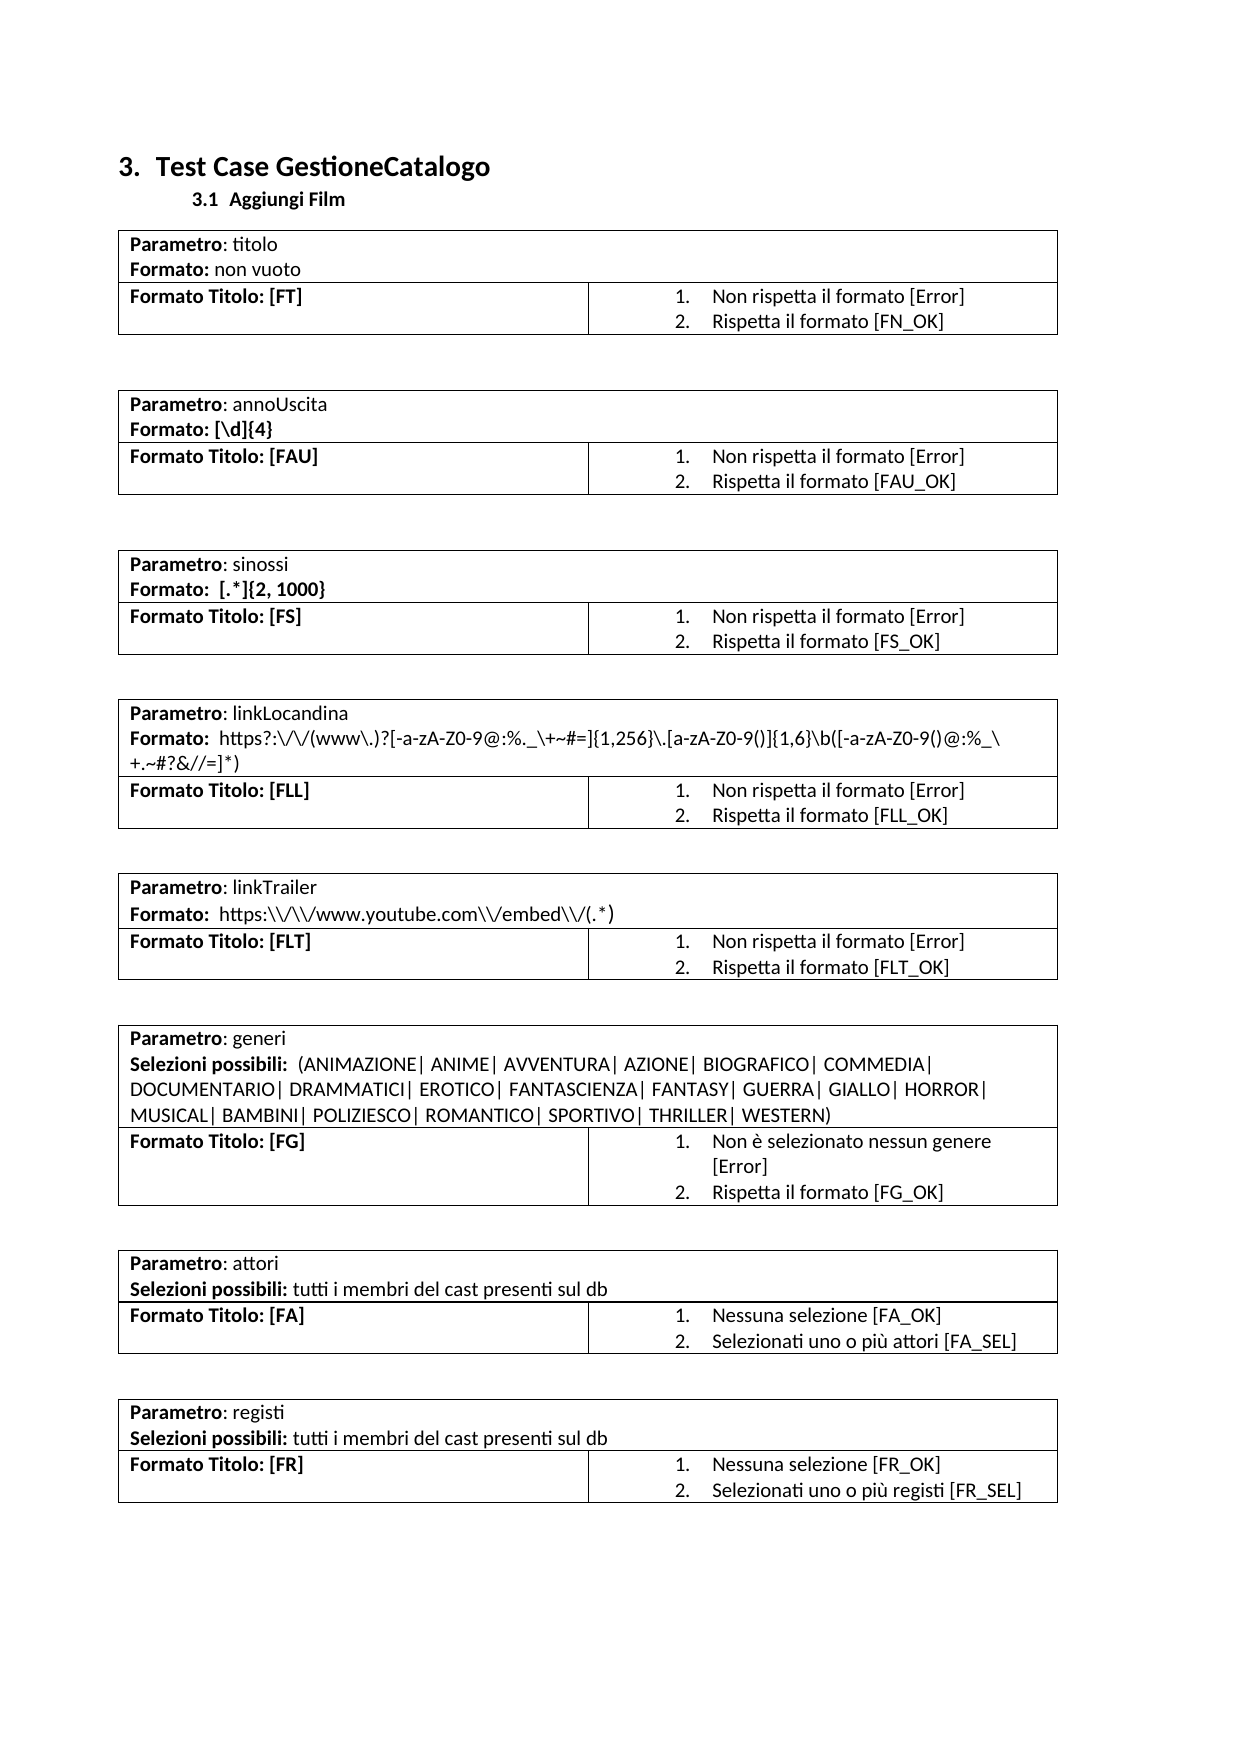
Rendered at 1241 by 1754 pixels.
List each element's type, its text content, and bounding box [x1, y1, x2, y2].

table_cell Formato Titolo: [FG] [119, 1128, 588, 1204]
list Test Case GestioneCatalogo [118, 148, 1122, 183]
table_cell Non rispetta il formato [Error] Rispetta il formato [FS_OK] [589, 603, 1057, 654]
table_cell Formato Titolo: [FA] [119, 1303, 588, 1353]
table_cell Formato Titolo: [FLT] [119, 929, 588, 979]
table_cell Non rispetta il formato [Error] Rispetta il formato [FN_OK] [589, 283, 1057, 334]
table_header Parametro: linkLocandina Formato: https?:\/\/(www\.)?[-a-zA-Z0-9@:%._\+~#=]{1,256}\.[a-zA-Z0-9()]{1,6}\b([-a-zA-Z0-9()@:%_\+.~#?&//=]*) [119, 700, 1057, 776]
table_cell Formato Titolo: [FAU] [119, 443, 588, 494]
table_header Parametro: registi Selezioni possibili: tutti i membri del cast presenti sul db [119, 1400, 1057, 1450]
table_cell Formato Titolo: [FLL] [119, 777, 588, 828]
table_cell Formato Titolo: [FS] [119, 603, 588, 654]
table_header Parametro: sinossi Formato: [.*]{2, 1000} [119, 551, 1057, 602]
table_cell Non è selezionato nessun genere [Error] Rispetta il formato [FG_OK] [589, 1128, 1057, 1204]
table_header Parametro: attori Selezioni possibili: tutti i membri del cast presenti sul db [119, 1251, 1057, 1301]
table_header Parametro: linkTrailer Formato: https:\\/\\/www.youtube.com\\/embed\\/(.*) [119, 874, 1057, 927]
table_cell Nessuna selezione [FA_OK] Selezionati uno o più attori [FA_SEL] [589, 1303, 1057, 1353]
table_cell Non rispetta il formato [Error] Rispetta il formato [FAU_OK] [589, 443, 1057, 494]
table_cell Formato Titolo: [FT] [119, 283, 588, 334]
table_cell Non rispetta il formato [Error] Rispetta il formato [FLT_OK] [589, 929, 1057, 979]
table_cell Nessuna selezione [FR_OK] Selezionati uno o più registi [FR_SEL] [589, 1451, 1057, 1502]
table_header Parametro: annoUscita Formato: [\d]{4} [119, 391, 1057, 442]
table_cell Non rispetta il formato [Error] Rispetta il formato [FLL_OK] [589, 777, 1057, 828]
table_cell Formato Titolo: [FR] [119, 1451, 588, 1502]
list Aggiungi Film [192, 186, 1122, 211]
table_header Parametro: generi Selezioni possibili: (ANIMAZIONE| ANIME| AVVENTURA| AZIONE| BIOGRAFICO| COMMEDIA| DOCUMENTARIO| DRAMMATICI| EROTICO| FANTASCIENZA| FANTASY| GUERRA| GIALLO| HORROR| MUSICAL| BAMBINI| POLIZIESCO| ROMANTICO| SPORTIVO| THRILLER| WESTERN) [119, 1026, 1057, 1127]
table_header Parametro: titolo Formato: non vuoto [119, 231, 1057, 282]
